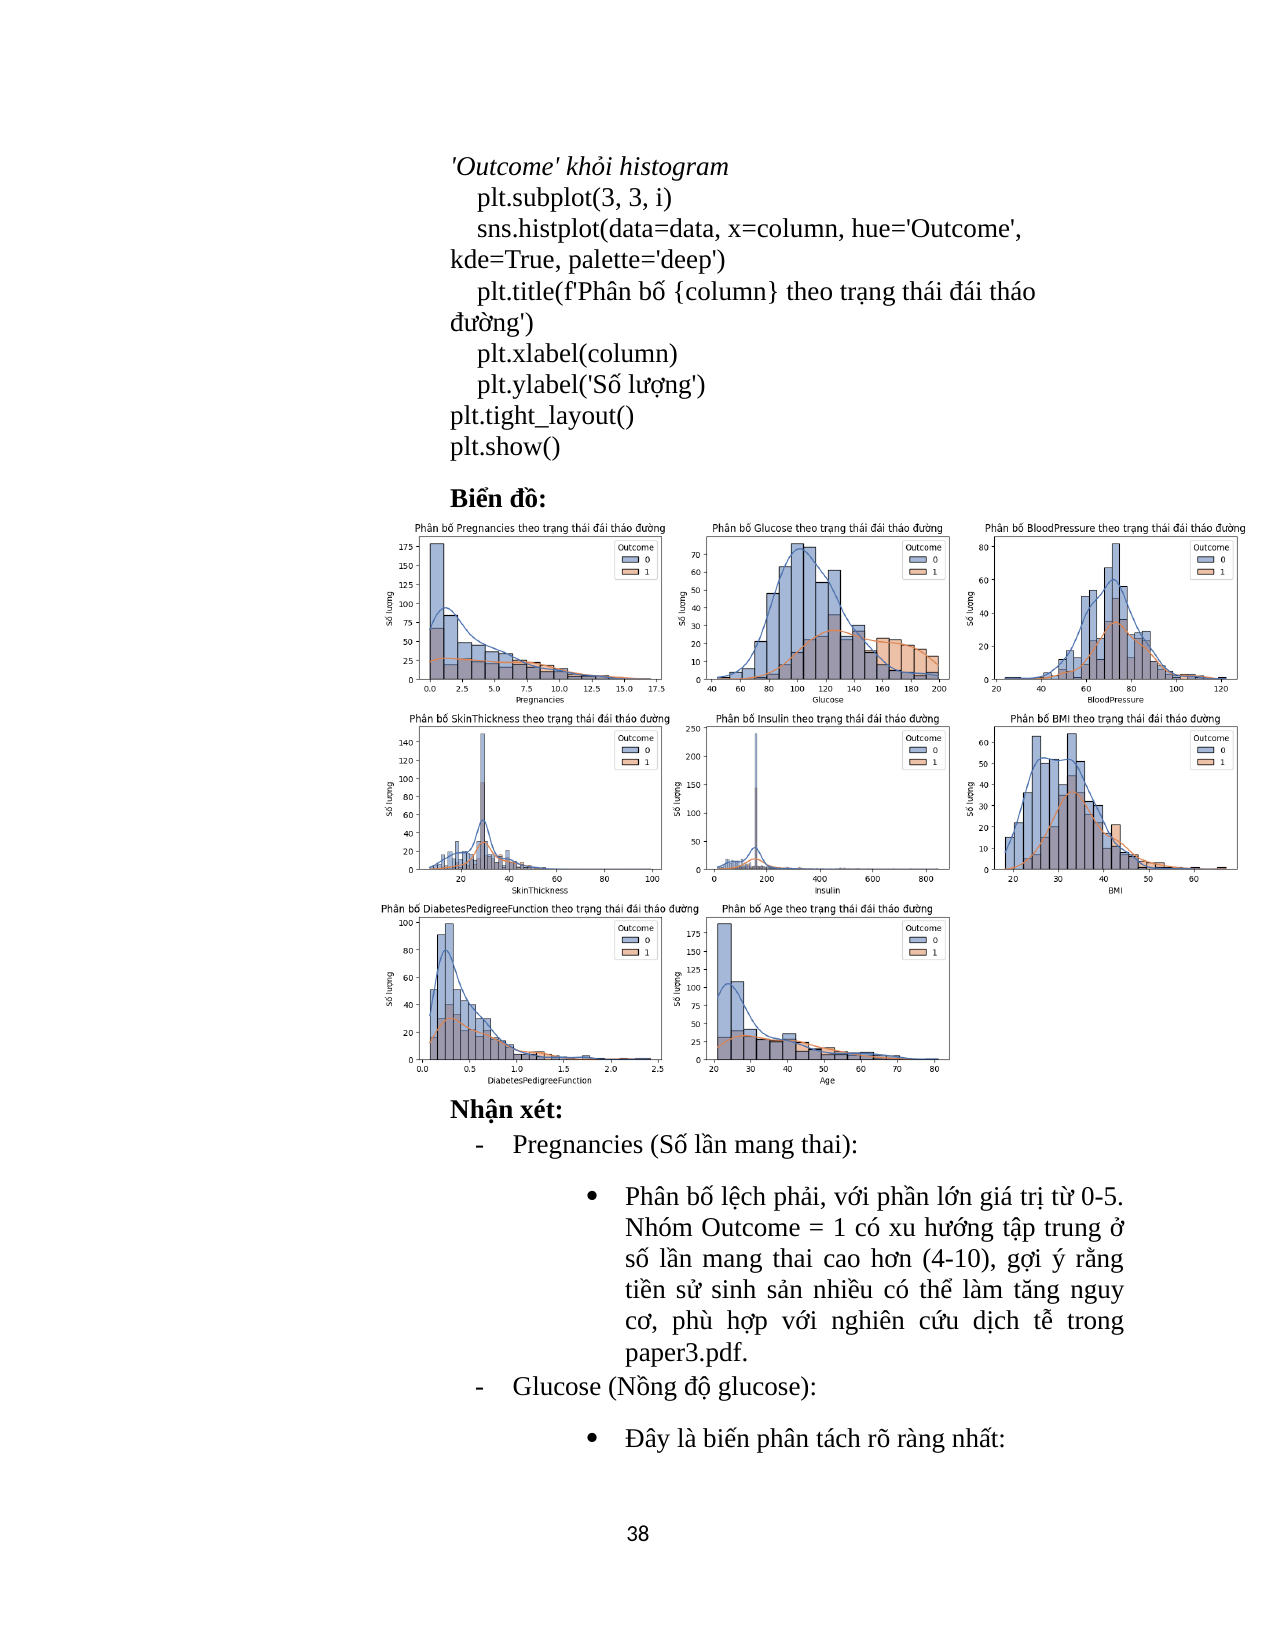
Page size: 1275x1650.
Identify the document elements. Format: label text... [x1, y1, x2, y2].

list Phân bố lệch phải, với phần lớn giá trị từ 0-5. Nhóm Outcome = 1 có xu hướng tập trung ở số lần mang thai cao hơn (4-10), gợi ý rằng tiền sử sinh sản nhiều có thể làm tăng nguy cơ, phù hợp với nghiên cứu dịch tễ trong paper3.pdf. [587, 1180, 1125, 1367]
picture [375, 517, 1250, 1090]
text Nhận xét: [450, 1093, 1125, 1124]
list Pregnancies (Số lần mang thai): [475, 1128, 1125, 1159]
text Biển đồ: [450, 482, 1125, 513]
list Đây là biến phân tách rõ ràng nhất: [587, 1422, 1125, 1454]
list Glucose (Nồng độ glucose): [475, 1371, 1125, 1402]
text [450, 150, 1125, 461]
